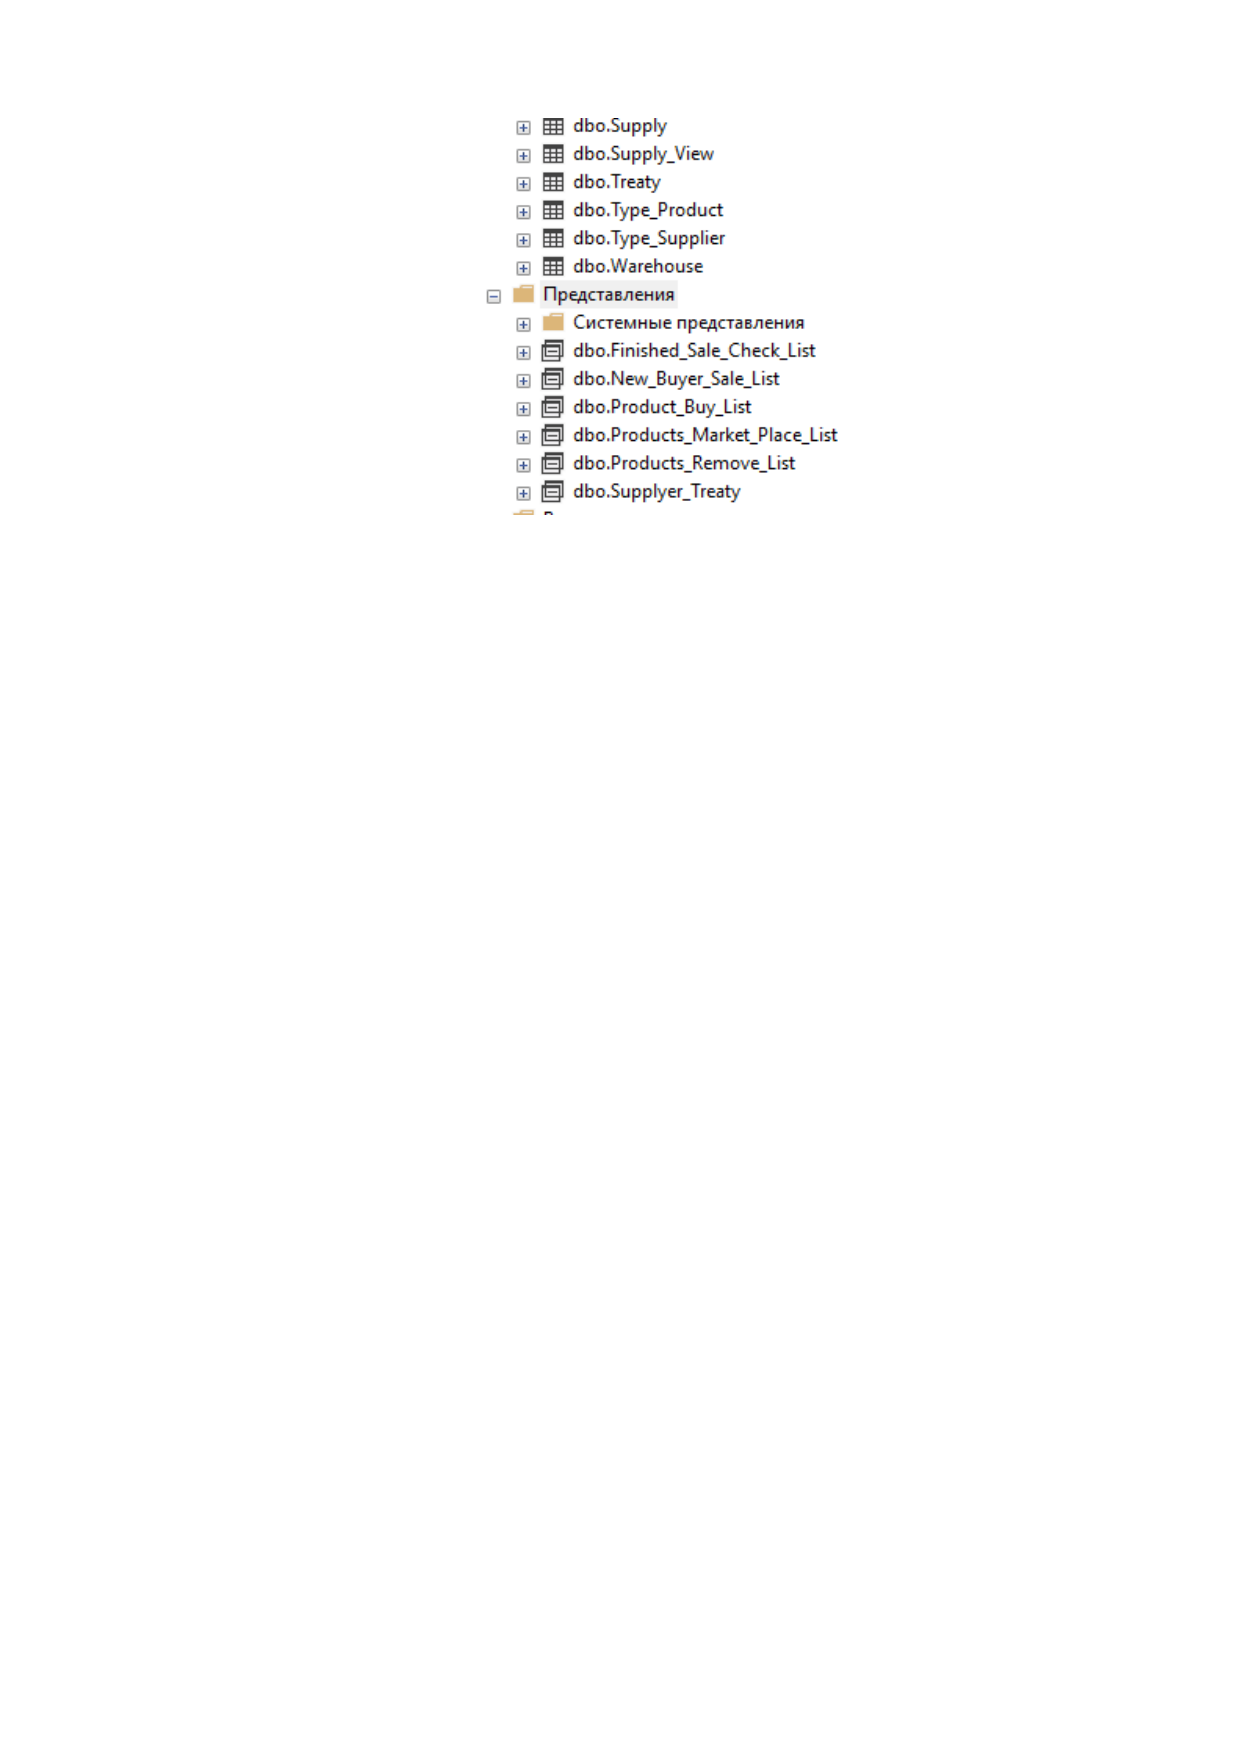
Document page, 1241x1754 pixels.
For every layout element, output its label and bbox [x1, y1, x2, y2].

picture [462, 118, 866, 515]
